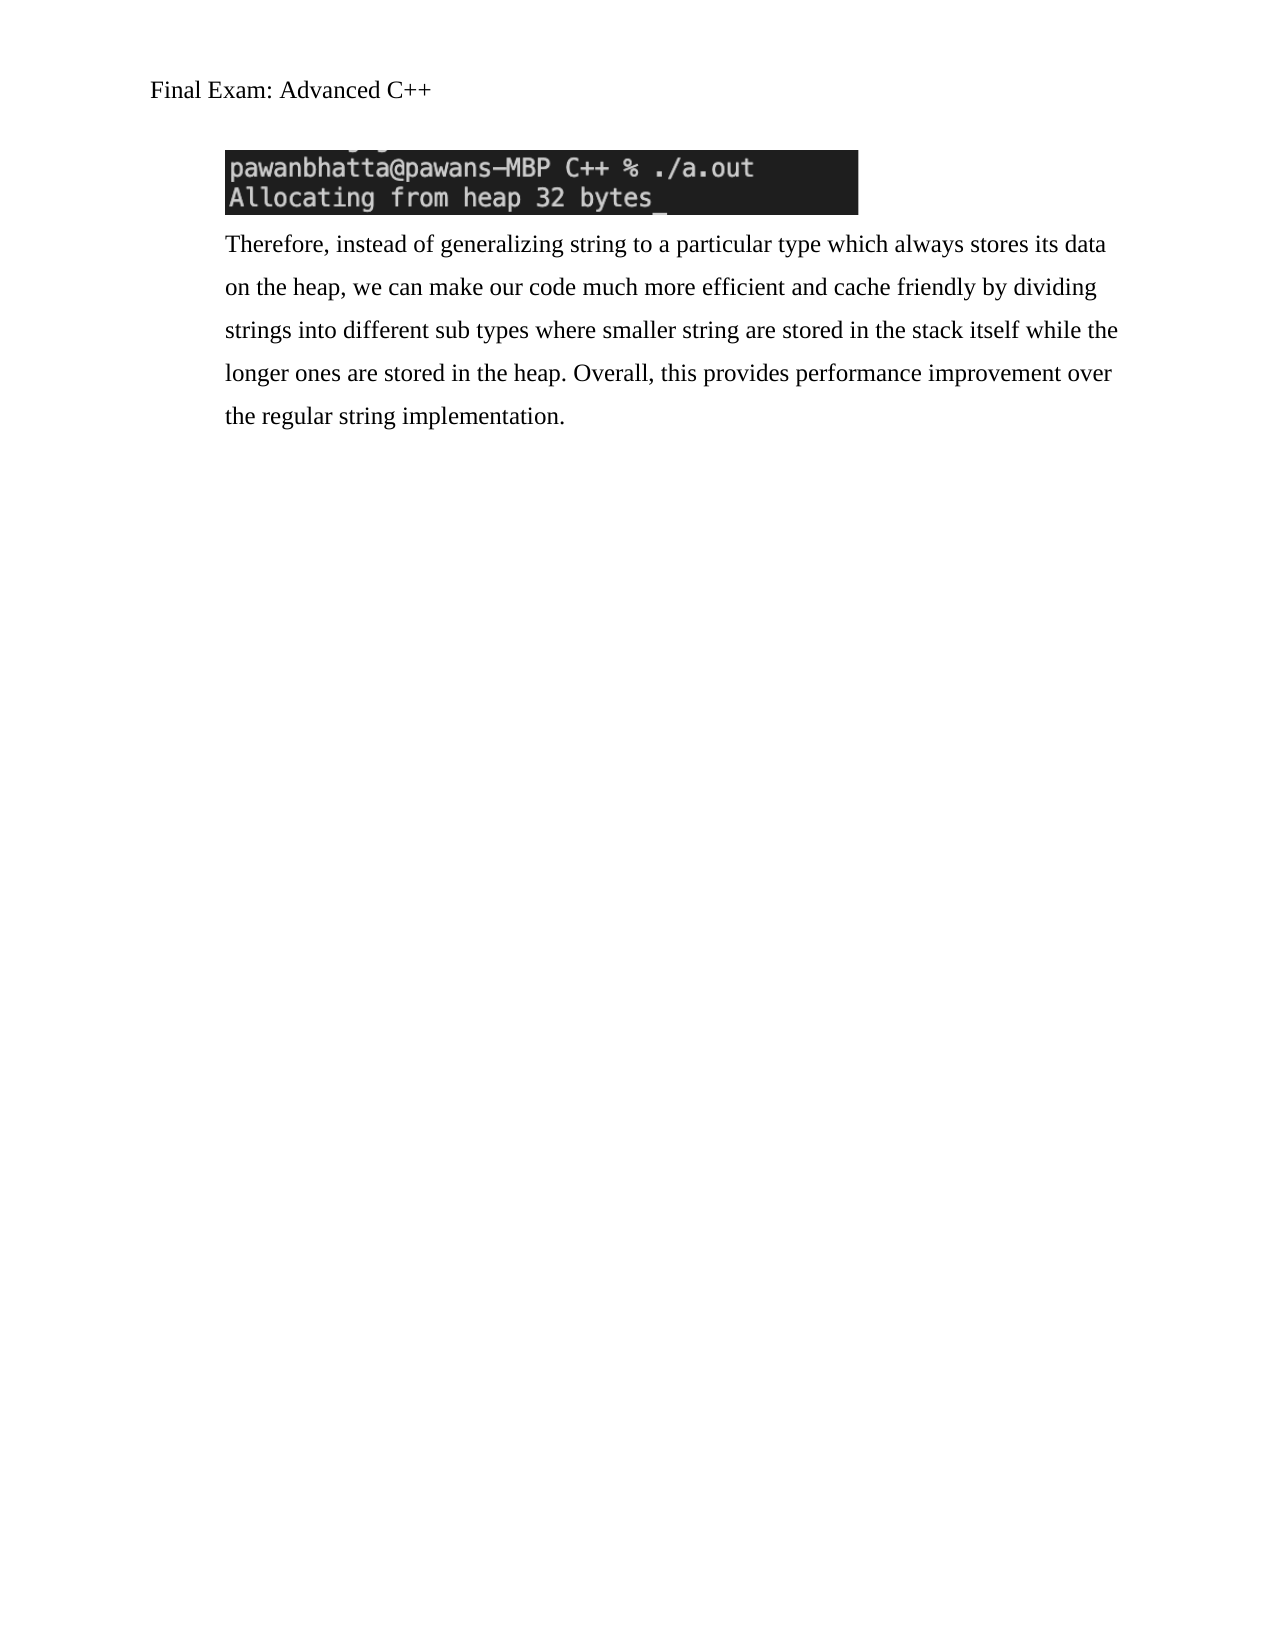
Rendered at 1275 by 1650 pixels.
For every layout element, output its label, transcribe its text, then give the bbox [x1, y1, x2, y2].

list Therefore, instead of generalizing string to a particular type which always stores its data on the heap, we can make our code much more efficient and cache friendly by dividing strings into different sub types where smaller string are stored in the stack itself while the longer ones are stored in the heap. Overall, this provides performance improvement over the regular string implementation. [225, 229, 1125, 430]
picture [225, 150, 859, 215]
